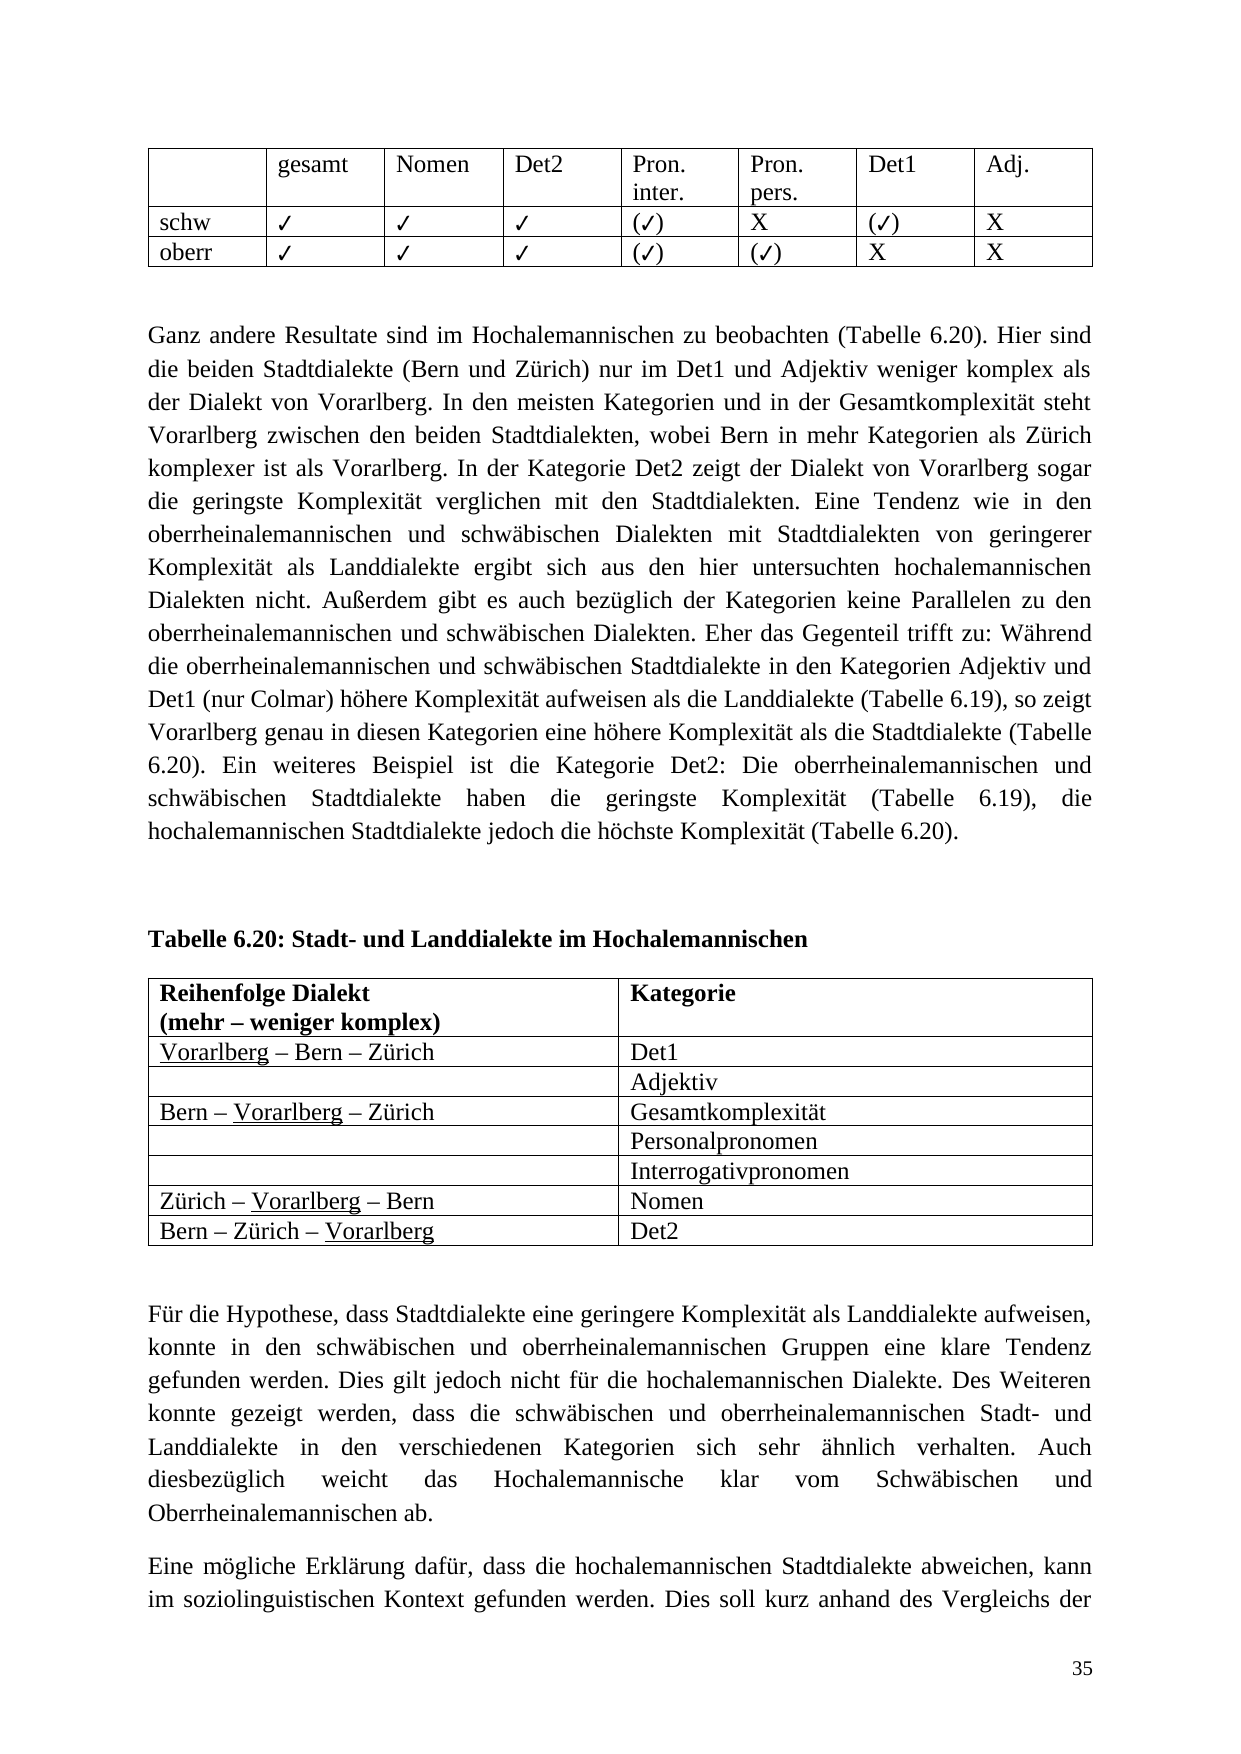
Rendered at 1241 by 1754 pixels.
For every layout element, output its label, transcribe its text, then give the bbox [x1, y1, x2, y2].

table_cell X [975, 207, 1092, 236]
table_cell [149, 1126, 618, 1155]
table_cell Det1 [619, 1037, 1092, 1066]
table_cell ✔ [504, 237, 621, 266]
table_cell ✔ [385, 207, 503, 236]
table_cell (✔) [622, 207, 738, 236]
table_cell Gesamtkomplexität [619, 1097, 1092, 1125]
table_header Det2 [504, 149, 621, 206]
table_cell Bern – Vorarlberg – Zürich [149, 1097, 618, 1125]
table_cell oberr [149, 237, 266, 266]
table_header Adj. [975, 149, 1092, 206]
table_header Reihenfolge Dialekt (mehr – weniger komplex) [149, 979, 618, 1036]
table_header Pron. pers. [739, 149, 856, 206]
table_cell ✔ [504, 207, 621, 236]
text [148, 1551, 1093, 1613]
table_cell Interrogativpronomen [619, 1156, 1092, 1185]
table_cell schw [149, 207, 266, 236]
table_cell Personalpronomen [619, 1126, 1092, 1155]
table_cell (✔) [857, 207, 974, 236]
table_cell X [975, 237, 1092, 266]
table_cell (✔) [622, 237, 738, 266]
table_cell (✔) [739, 237, 856, 266]
table_header gesamt [267, 149, 384, 206]
table_cell X [739, 207, 856, 236]
table_cell [149, 1067, 618, 1096]
table_cell Adjektiv [619, 1067, 1092, 1096]
table_cell Bern – Zürich – Vorarlberg [149, 1216, 618, 1244]
table_cell Det2 [619, 1216, 1092, 1244]
table_header [149, 149, 266, 206]
table_header Det1 [857, 149, 974, 206]
table_cell Nomen [619, 1186, 1092, 1215]
table_header Kategorie [619, 979, 1092, 1036]
table_cell ✔ [267, 237, 384, 266]
table_cell Vorarlberg – Bern – Zürich [149, 1037, 618, 1066]
text Ganz andere Resultate sind im Hochalemannischen zu beobachten (Tabelle 6.20). Hier sind die beiden Stadtdialekte (Bern und Zürich) nur im Det1 und Adjektiv weniger komplex als der Dialekt von Vorarlberg. In den meisten Kategorien und in der Gesamtkomplexität steht Vorarlberg zwischen den beiden Stadtdialekten, wobei Bern in mehr Kategorien als Zürich komplexer ist als Vorarlberg. In der Kategorie Det2 zeigt der Dialekt von Vorarlberg sogar die geringste Komplexität verglichen mit den Stadtdialekten. Eine Tendenz wie in den oberrheinalemannischen und schwäbischen Dialekten mit Stadtdialekten von geringerer Komplexität als Landdialekte ergibt sich aus den hier untersuchten hochalemannischen Dialekten nicht. Außerdem gibt es auch bezüglich der Kategorien keine Parallelen zu den oberrheinalemannischen und schwäbischen Dialekten. Eher das Gegenteil trifft zu: Während die oberrheinalemannischen und schwäbischen Stadtdialekte in den Kategorien Adjektiv und Det1 (nur Colmar) höhere Komplexität aufweisen als die Landdialekte (Tabelle 6.19), so zeigt Vorarlberg genau in diesen Kategorien eine höhere Komplexität als die Stadtdialekte (Tabelle 6.20). Ein weiteres Beispiel ist die Kategorie Det2: Die oberrheinalemannischen und schwäbischen Stadtdialekte haben die geringste Komplexität (Tabelle 6.19), die hochalemannischen Stadtdialekte jedoch die höchste Komplexität (Tabelle 6.20). [148, 321, 1093, 845]
table_cell ✔ [267, 207, 384, 236]
table_cell Zürich – Vorarlberg – Bern [149, 1186, 618, 1215]
text Tabelle 6.20: Stadt- und Landdialekte im Hochalemannischen [148, 924, 1093, 952]
table_header Pron. inter. [622, 149, 738, 206]
table_cell ✔ [385, 237, 503, 266]
table_cell X [857, 237, 974, 266]
text Für die Hypothese, dass Stadtdialekte eine geringere Komplexität als Landdialekte aufweisen, konnte in den schwäbischen und oberrheinalemannischen Gruppen eine klare Tendenz gefunden werden. Dies gilt jedoch nicht für die hochalemannischen Dialekte. Des Weiteren konnte gezeigt werden, dass die schwäbischen und oberrheinalemannischen Stadt- und Landdialekte in den verschiedenen Kategorien sich sehr ähnlich verhalten. Auch diesbezüglich weicht das Hochalemannische klar vom Schwäbischen und Oberrheinalemannischen ab. [148, 1299, 1093, 1526]
table_header Nomen [385, 149, 503, 206]
table_cell [149, 1156, 618, 1185]
